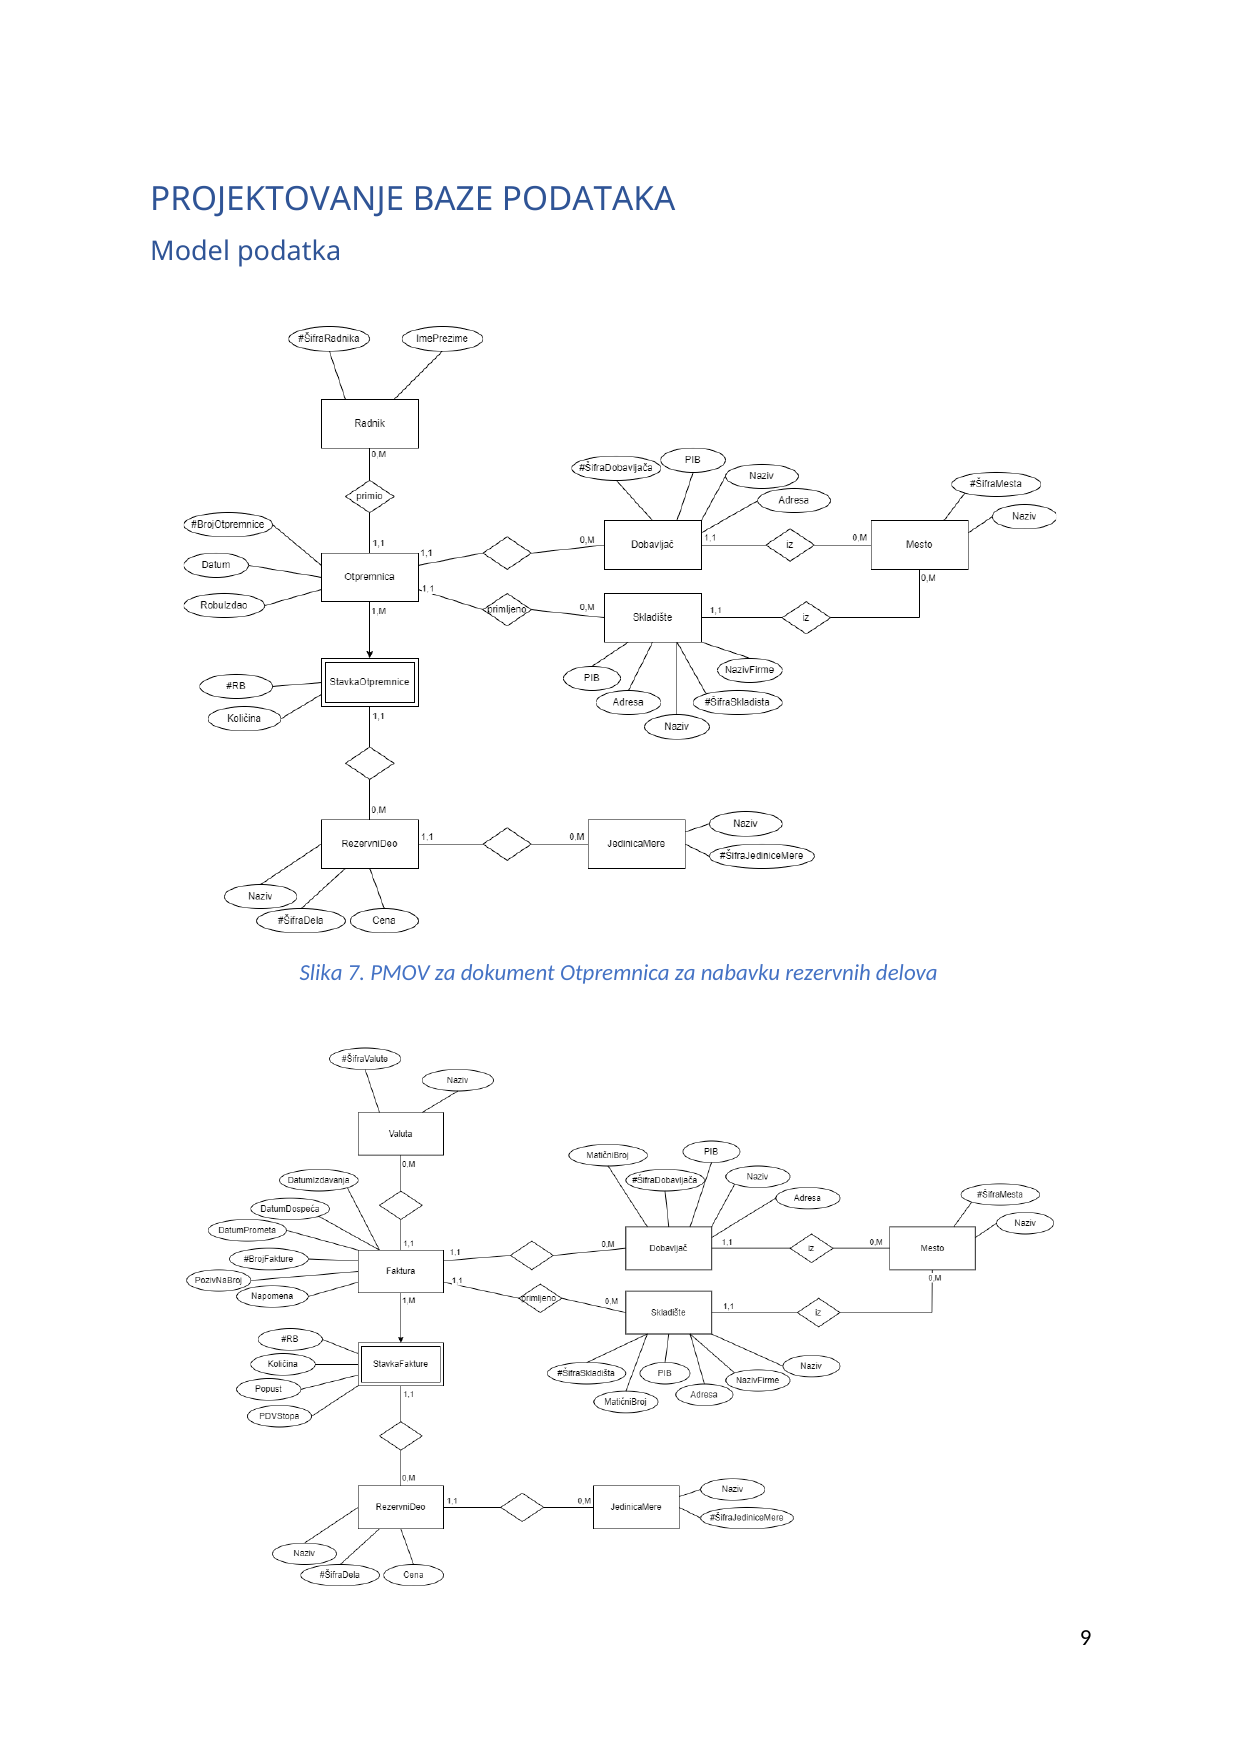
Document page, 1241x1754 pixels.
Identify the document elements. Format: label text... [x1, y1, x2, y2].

subtitle Model podatka [150, 231, 1090, 268]
picture [186, 1047, 1054, 1586]
subtitle PROJEKTOVANJE BAZE PODATAKA [150, 175, 1090, 220]
picture [183, 326, 1057, 933]
text Slika 7. PMOV za dokument Otpremnica za nabavku rezervnih delova [150, 958, 1090, 986]
